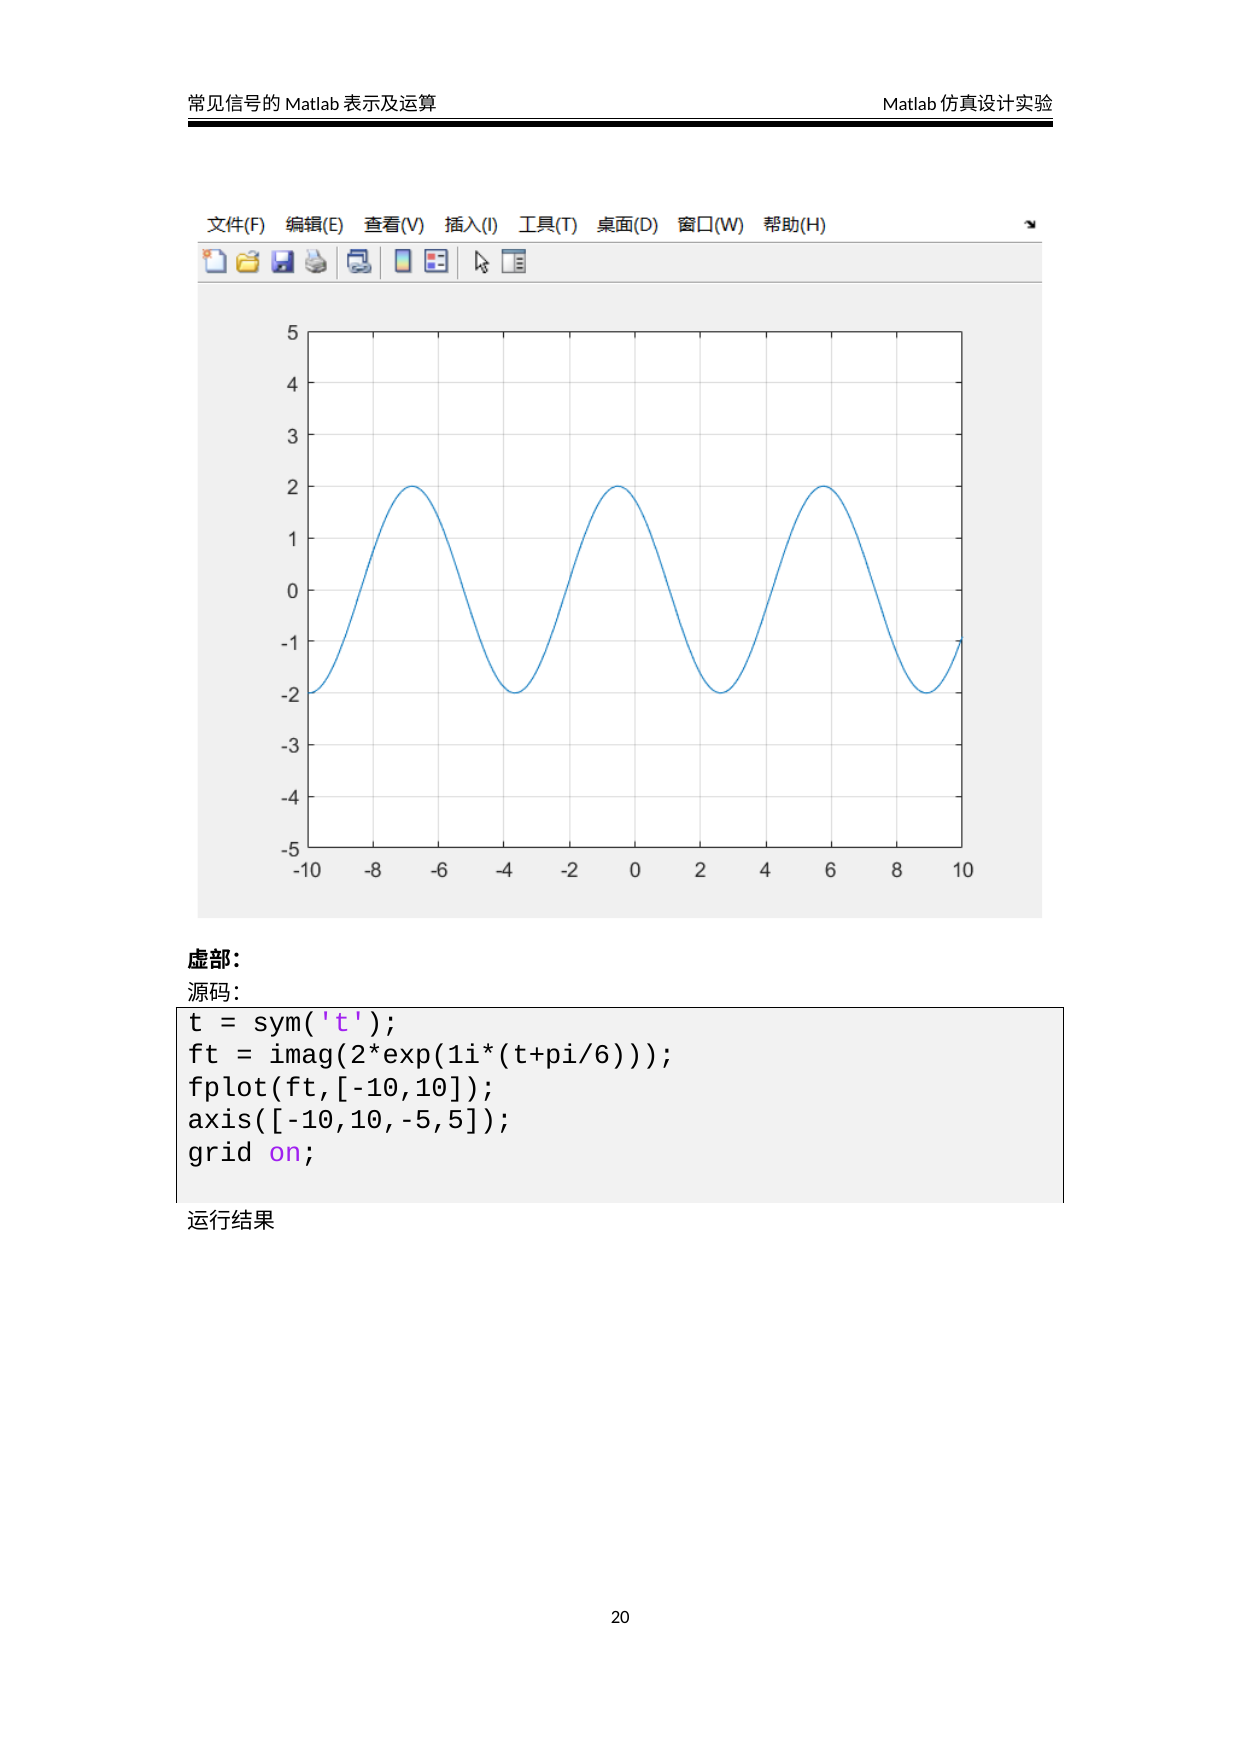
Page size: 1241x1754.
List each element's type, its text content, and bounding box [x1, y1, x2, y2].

text 源码： [187, 974, 1053, 1007]
text 运行结果 [187, 1203, 1053, 1236]
table_header t = sym('t'); ft = imag(2*exp(1i*(t+pi/6))); fplot(ft,[-10,10]); axis([-10,10,-5,5]); grid on; [177, 1008, 1063, 1203]
text 虚部： [187, 942, 1053, 974]
